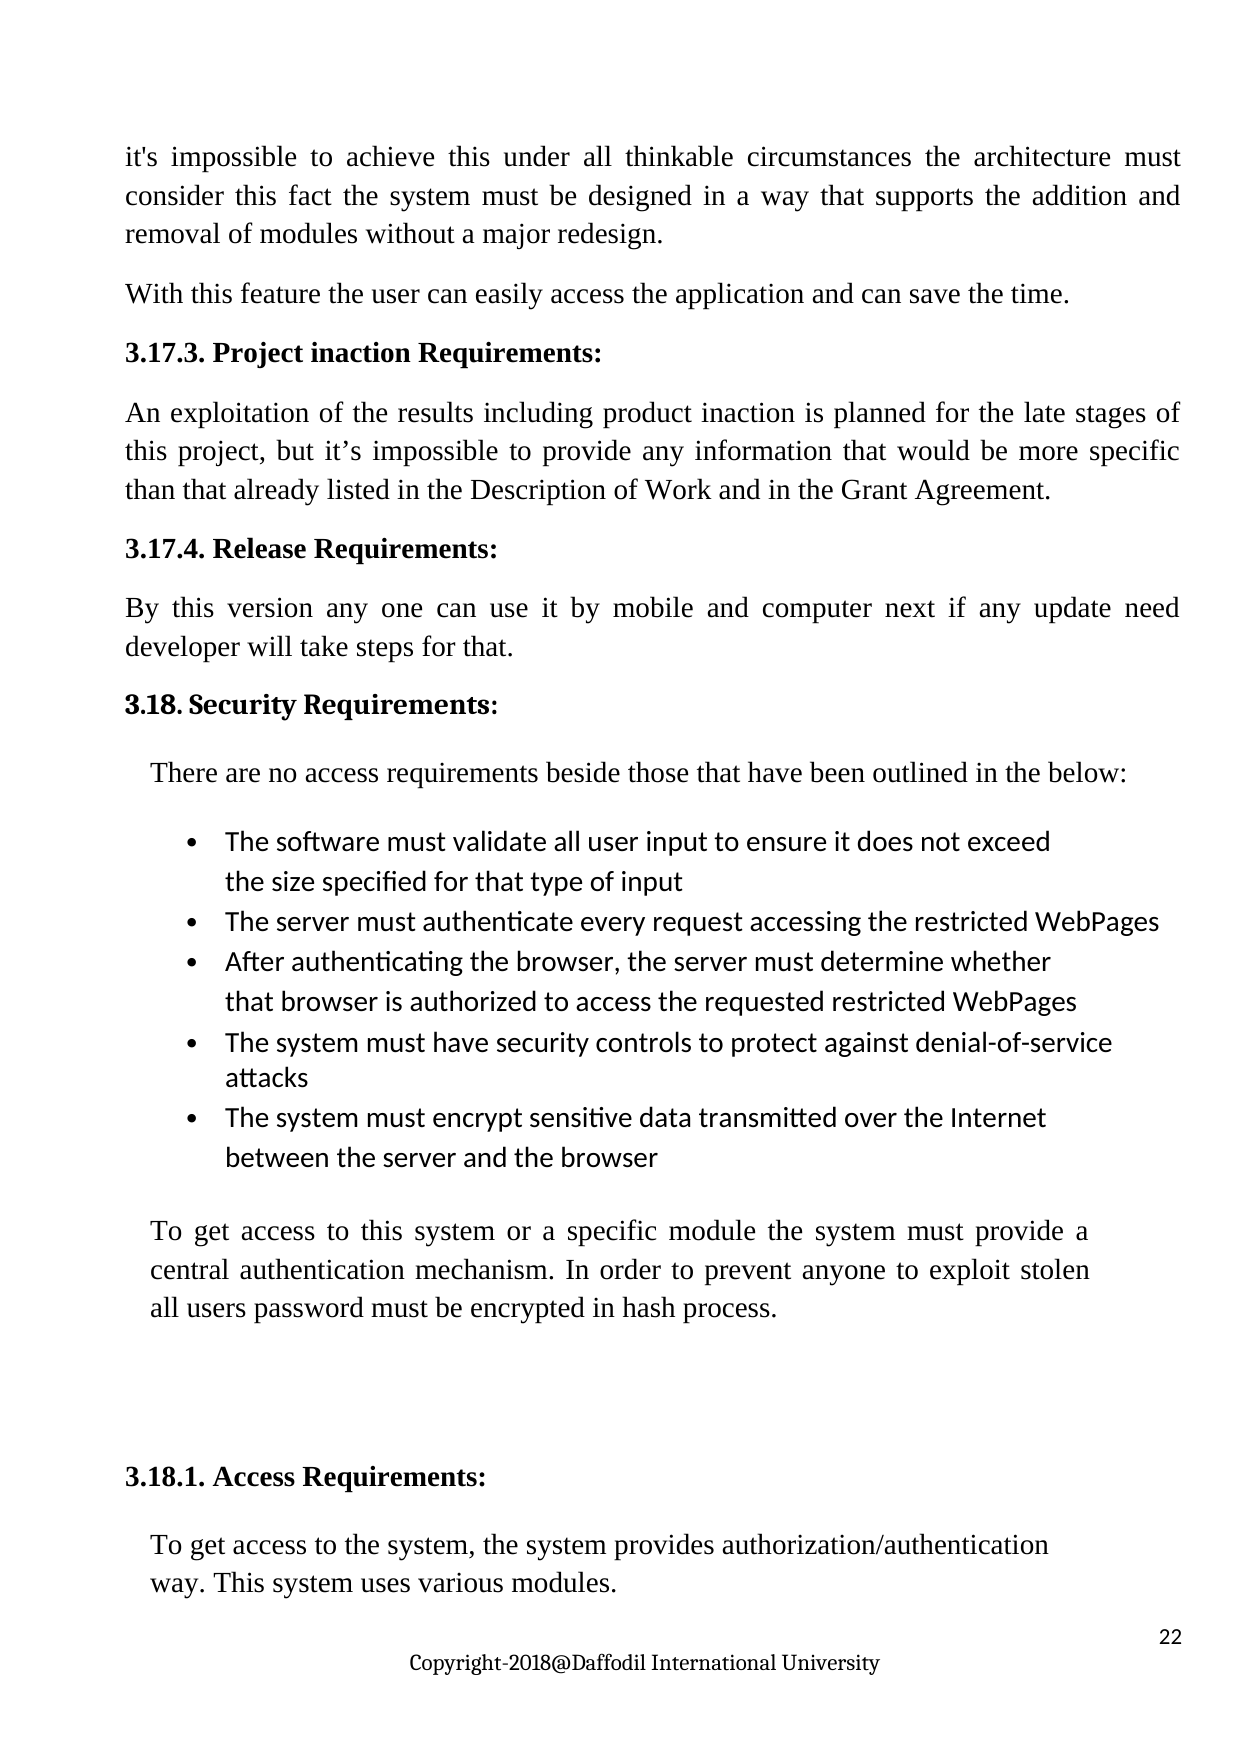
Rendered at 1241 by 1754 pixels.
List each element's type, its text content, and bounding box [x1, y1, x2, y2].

text By this version any one can use it by mobile and computer next if any update need developer will take steps for that. [125, 591, 1182, 663]
list The software must validate all user input to ensure it does not exceed the size specified for that type of input [187, 823, 1090, 898]
text To get access to the system, the system provides authorization/authentication way. This system uses various modules. [150, 1527, 1061, 1599]
text 3.17.3. Project inaction Requirements: [125, 335, 1182, 369]
list The system must have security controls to protect against denial-of-service attacks [187, 1024, 1182, 1095]
subtitle 3.18. Security Requirements: [125, 688, 1182, 722]
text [125, 139, 1182, 250]
text There are no access requirements beside those that have been outlined in the below: [150, 755, 1182, 789]
text 3.17.4. Release Requirements: [125, 531, 1182, 565]
text An exploitation of the results including product inaction is planned for the late stages of this project, but it’s impossible to provide any information that would be more specific than that already listed in the Description of Work and in the Grant Agreement. [125, 395, 1182, 505]
text To get access to this system or a specific module the system must provide a central authentication mechanism. In order to prevent anyone to exploit stolen all users password must be encrypted in hash process. [150, 1213, 1091, 1324]
text With this feature the user can easily access the application and can save the time. [125, 276, 1182, 309]
list The server must authenticate every request accessing the restricted WebPages [187, 903, 1182, 939]
subtitle 3.18.1. Access Requirements: [125, 1459, 1182, 1493]
list The system must encrypt sensitive data transmitted over the Internet between the server and the browser [187, 1099, 1091, 1175]
list After authenticating the browser, the server must determine whether that browser is authorized to access the requested restricted WebPages [187, 943, 1090, 1019]
